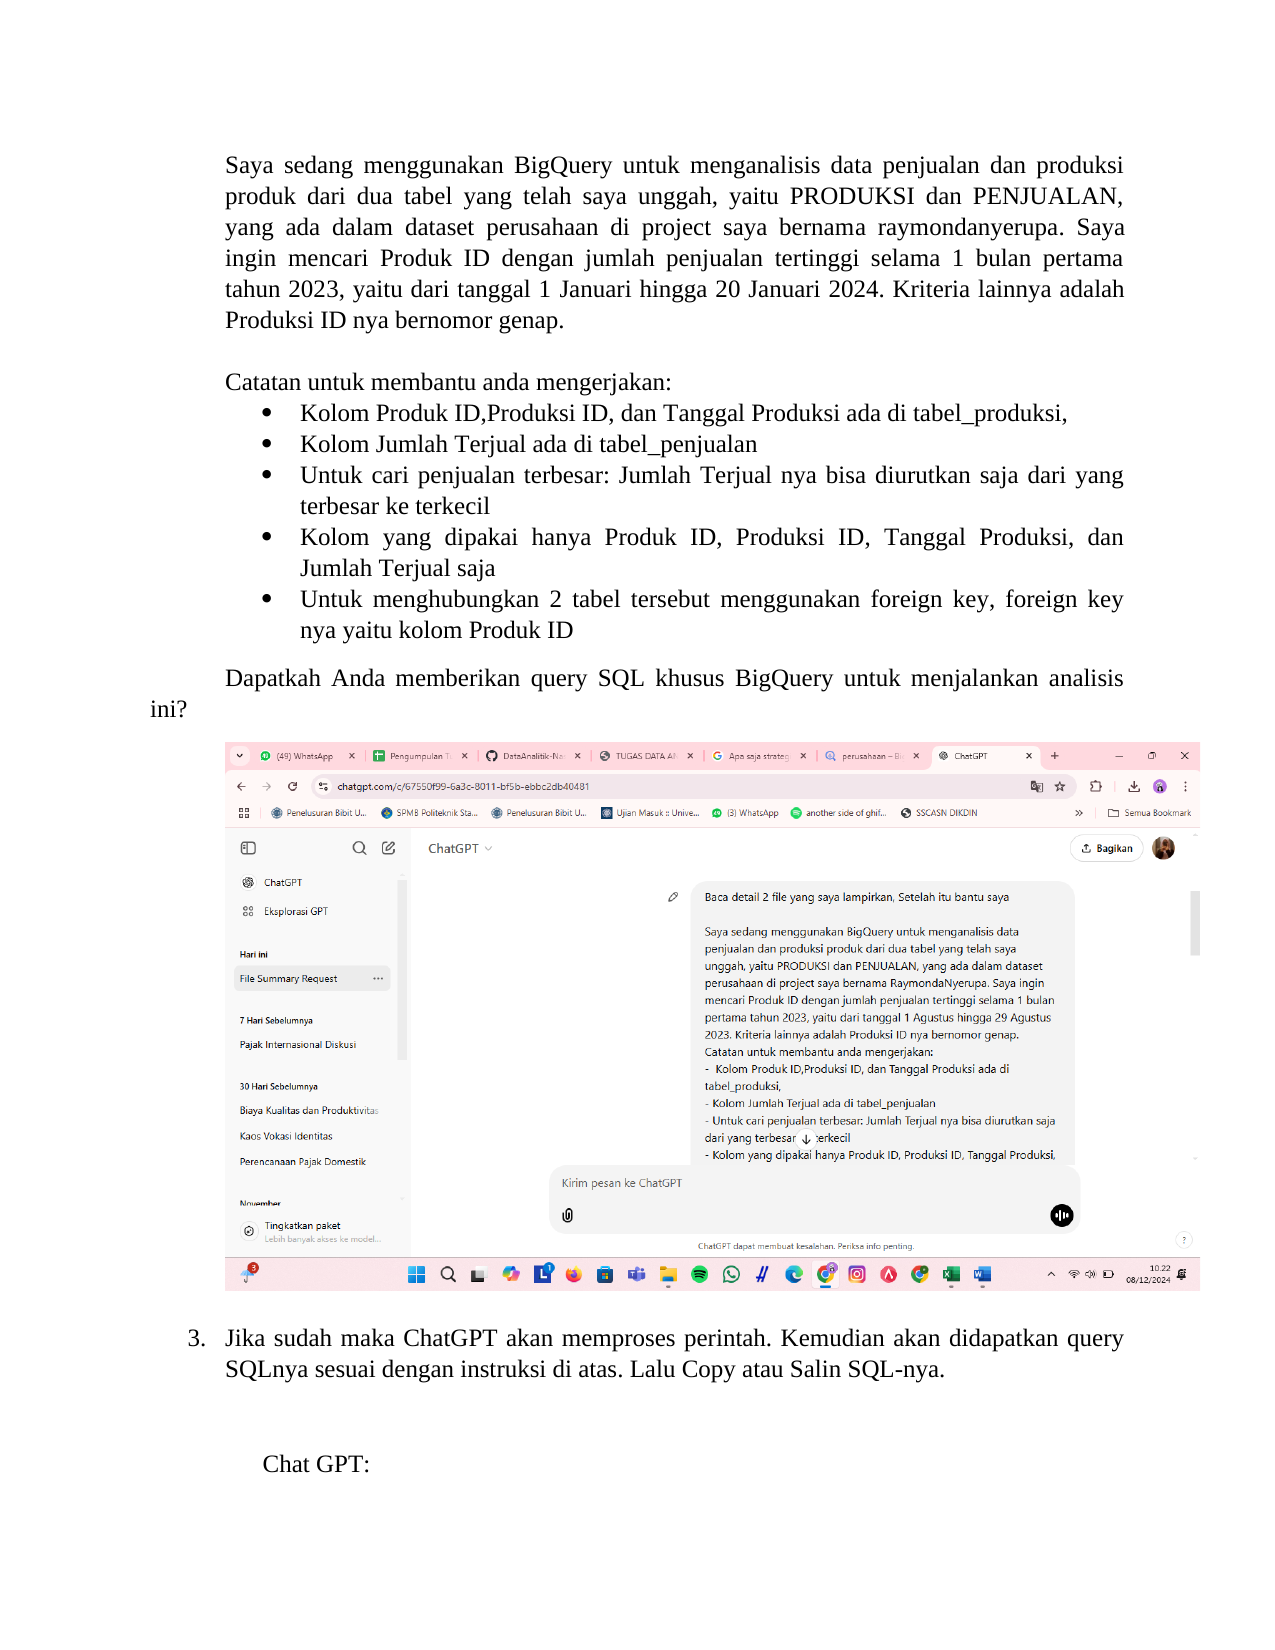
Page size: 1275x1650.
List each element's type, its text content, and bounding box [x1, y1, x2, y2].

text Chat GPT: [262, 1449, 1125, 1478]
list Kolom Jumlah Terjual ada di tabel_penjualan [262, 429, 1125, 458]
list Kolom yang dipakai hanya Produk ID, Produksi ID, Tanggal Produksi, dan Jumlah Terjual saja [262, 522, 1125, 582]
picture [225, 742, 1200, 1291]
list Saya sedang menggunakan BigQuery untuk menganalisis data penjualan dan produksi produk dari dua tabel yang telah saya unggah, yaitu PRODUKSI dan PENJUALAN, yang ada dalam dataset perusahaan di project saya bernama raymondanyerupa. Saya ingin mencari Produk ID dengan jumlah penjualan tertinggi selama 1 bulan pertama tahun 2023, yaitu dari tanggal 1 Januari hingga 20 Januari 2024. Kriteria lainnya adalah Produksi ID nya bernomor genap. [225, 150, 1125, 334]
text Dapatkah Anda memberikan query SQL khusus BigQuery untuk menjalankan analisis ini? [150, 663, 1125, 723]
list Catatan untuk membantu anda mengerjakan: [225, 367, 1125, 396]
list Untuk cari penjualan terbesar: Jumlah Terjual nya bisa diurutkan saja dari yang terbesar ke terkecil [262, 460, 1125, 520]
list Jika sudah maka ChatGPT akan memproses perintah. Kemudian akan didapatkan query SQLnya sesuai dengan instruksi di atas. Lalu Copy atau Salin SQL-nya. [187, 1323, 1125, 1382]
list Untuk menghubungkan 2 tabel tersebut menggunakan foreign key, foreign key nya yaitu kolom Produk ID [262, 584, 1125, 644]
list Kolom Produk ID,Produksi ID, dan Tanggal Produksi ada di tabel_produksi, [262, 398, 1125, 427]
